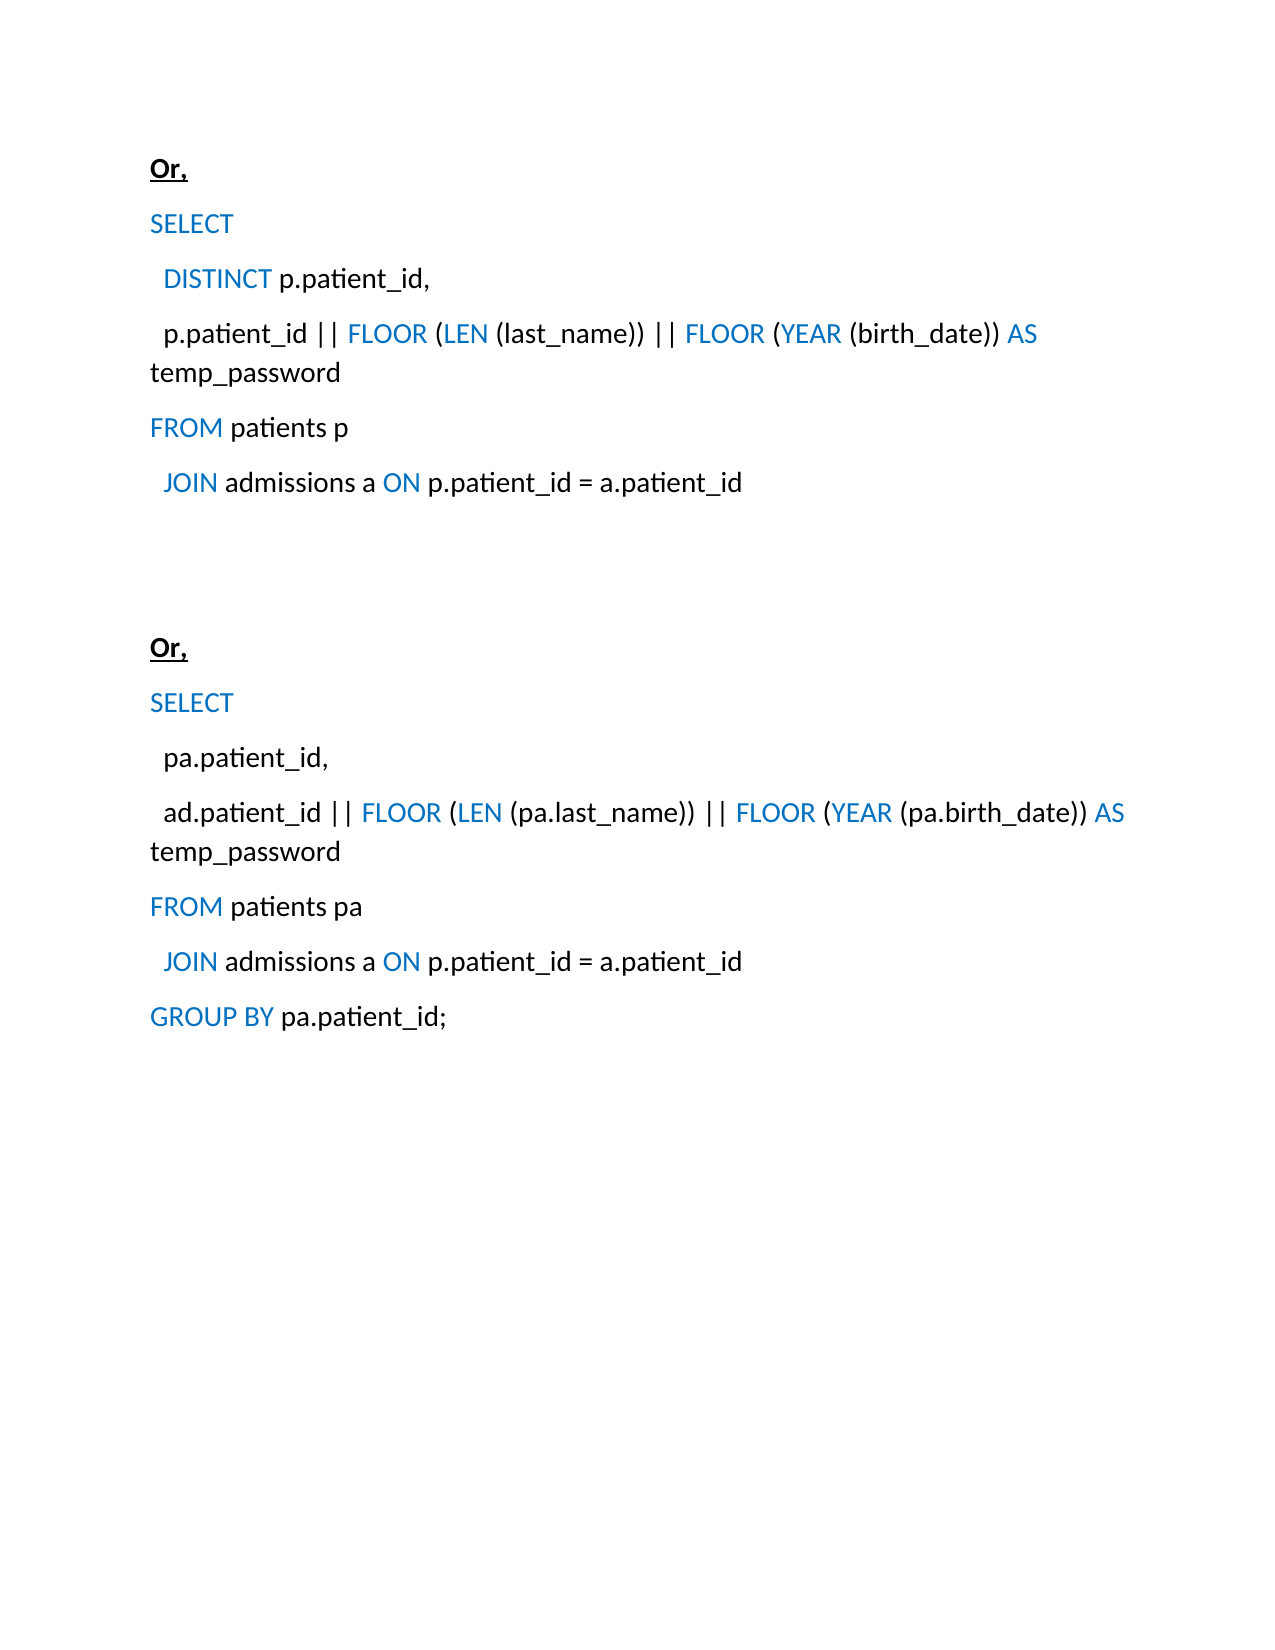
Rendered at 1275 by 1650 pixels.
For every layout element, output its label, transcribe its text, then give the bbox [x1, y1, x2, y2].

text FROM patients p [150, 409, 1125, 444]
text GROUP BY pa.patient_id; [150, 998, 1125, 1034]
text pa.patient_id, [150, 739, 1125, 775]
text SELECT [150, 684, 1125, 720]
text FROM patients pa [150, 888, 1125, 924]
text JOIN admissions a ON p.patient_id = a.patient_id [150, 464, 1125, 499]
text JOIN admissions a ON p.patient_id = a.patient_id [150, 943, 1125, 979]
text Or, [150, 629, 1125, 665]
text p.patient_id || FLOOR (LEN (last_name)) || FLOOR (YEAR (birth_date)) AS temp_password [150, 315, 1125, 389]
text SELECT [150, 205, 1125, 241]
text ad.patient_id || FLOOR (LEN (pa.last_name)) || FLOOR (YEAR (pa.birth_date)) AS temp_password [150, 794, 1125, 869]
text Or, [150, 150, 1125, 186]
text DISTINCT p.patient_id, [150, 260, 1125, 296]
